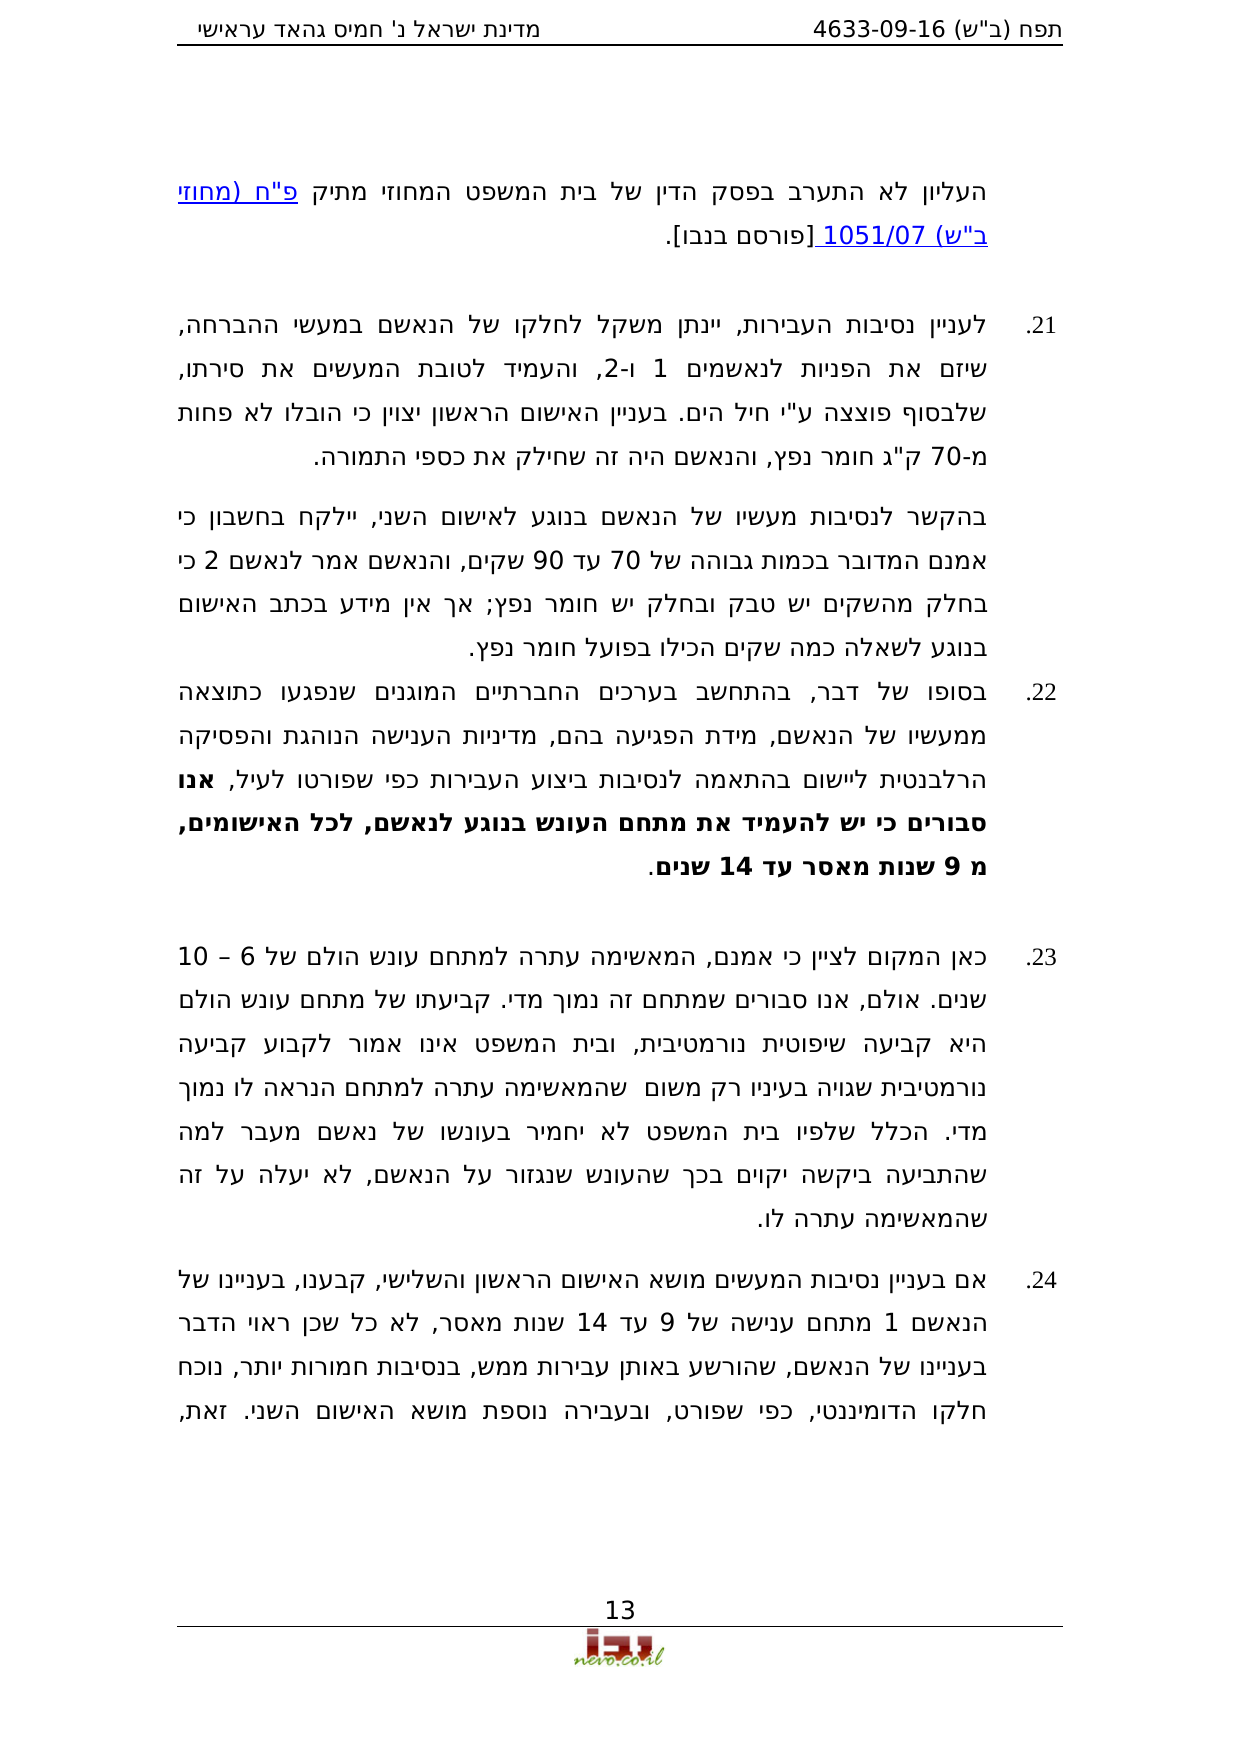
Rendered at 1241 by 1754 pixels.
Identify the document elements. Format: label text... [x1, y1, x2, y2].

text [177, 177, 988, 250]
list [177, 1265, 1026, 1425]
list כאן המקום לציין כי אמנם, המאשימה עתרה למתחם עונש הולם של 6 – 10 שנים. אולם, אנו סבורים שמתחם זה נמוך מדי. קביעתו של מתחם עונש הולם היא קביעה שיפוטית נורמטיבית, ובית המשפט אינו אמור לקבוע קביעה נורמטיבית שגויה בעיניו רק משום שהמאשימה עתרה למתחם הנראה לו נמוך מדי. הכלל שלפיו בית המשפט לא יחמיר בעונשו של נאשם מעבר למה שהתביעה ביקשה יקוים בכך שהעונש שנגזור על הנאשם, לא יעלה על זה שהמאשימה עתרה לו. [177, 942, 1026, 1233]
list לעניין נסיבות העבירות, יינתן משקל לחלקו של הנאשם במעשי ההברחה, שיזם את הפניות לנאשמים 1 ו-2, והעמיד לטובת המעשים את סירתו, שלבסוף פוצצה ע"י חיל הים. בעניין האישום הראשון יצוין כי הובלו לא פחות מ-70 ק"ג חומר נפץ, והנאשם היה זה שחילק את כספי התמורה. [177, 310, 1026, 471]
list בסופו של דבר, בהתחשב בערכים החברתיים המוגנים שנפגעו כתוצאה ממעשיו של הנאשם, מידת הפגיעה בהם, מדיניות הענישה הנוהגת והפסיקה הרלבנטית ליישום בהתאמה לנסיבות ביצוע העבירות כפי שפורטו לעיל, אנו סבורים כי יש להעמיד את מתחם העונש בנוגע לנאשם, לכל האישומים, מ 9 שנות מאסר עד 14 שנים. [177, 677, 1026, 881]
picture [574, 1628, 666, 1667]
list בהקשר לנסיבות מעשיו של הנאשם בנוגע לאישום השני, יילקח בחשבון כי אמנם המדובר בכמות גבוהה של 70 עד 90 שקים, והנאשם אמר לנאשם 2 כי בחלק מהשקים יש טבק ובחלק יש חומר נפץ; אך אין מידע בכתב האישום בנוגע לשאלה כמה שקים הכילו בפועל חומר נפץ. [177, 502, 988, 663]
